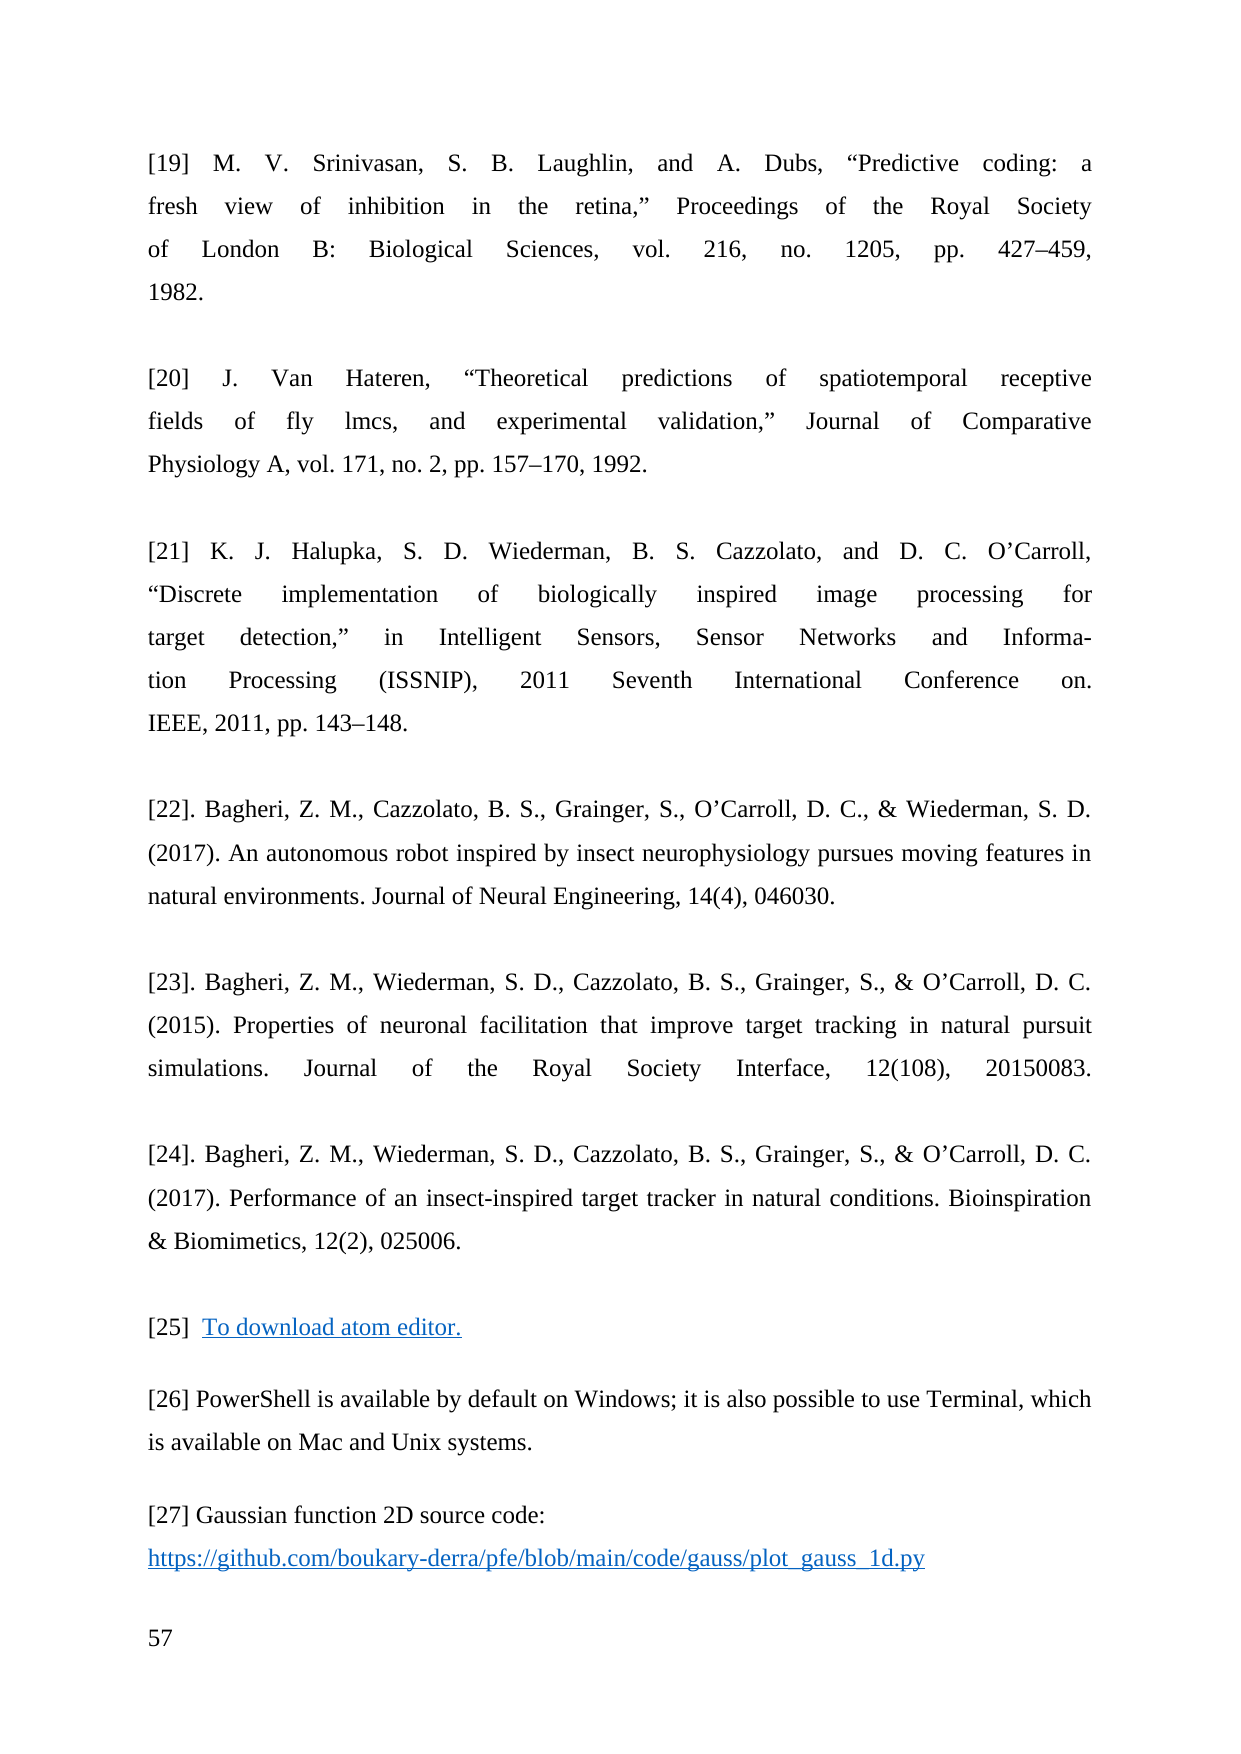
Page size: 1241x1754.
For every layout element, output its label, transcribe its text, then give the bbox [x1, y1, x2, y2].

text [27] Gaussian function 2D source code: https://github.com/boukary-derra/pfe/blob/main/code/gauss/plot_gauss_1d.py [148, 1500, 1093, 1572]
text [22]. Bagheri, Z. M., Cazzolato, B. S., Grainger, S., OʼCarroll, D. C., & Wiederman, S. D. (2017). An autonomous robot inspired by insect neurophysiology pursues moving features in natural environments. Journal of Neural Engineering, 14(4), 046030. [148, 794, 1093, 909]
text [24]. Bagheri, Z. M., Wiederman, S. D., Cazzolato, B. S., Grainger, S., & OʼCarroll, D. C. (2017). Performance of an insect-inspired target tracker in natural conditions. Bioinspiration & Biomimetics, 12(2), 025006. [148, 1139, 1093, 1254]
text [26] PowerShell is available by default on Windows; it is also possible to use Terminal, which is available on Mac and Unix systems. [148, 1384, 1093, 1456]
text [23]. Bagheri, Z. M., Wiederman, S. D., Cazzolato, B. S., Grainger, S., & OʼCarroll, D. C. (2015). Properties of neuronal facilitation that improve target tracking in natural pursuit simulations. Journal of the Royal Society Interface, 12(108), 20150083. [148, 924, 1093, 1125]
text [25] To download atom editor. [148, 1312, 1093, 1341]
text [20] J. Van Hateren, “Theoretical predictions of spatiotemporal receptive fields of fly lmcs, and experimental validation,” Journal of Comparative Physiology A, vol. 171, no. 2, pp. 157–170, 1992. [148, 320, 1093, 478]
text [19] M. V. Srinivasan, S. B. Laughlin, and A. Dubs, “Predictive coding: a fresh view of inhibition in the retina,” Proceedings of the Royal Society of London B: Biological Sciences, vol. 216, no. 1205, pp. 427–459, 1982. [148, 148, 1093, 306]
text [21] K. J. Halupka, S. D. Wiederman, B. S. Cazzolato, and D. C. O’Carroll, “Discrete implementation of biologically inspired image processing for target detection,” in Intelligent Sensors, Sensor Networks and Informa- tion Processing (ISSNIP), 2011 Seventh International Conference on. IEEE, 2011, pp. 143–148. [148, 536, 1093, 737]
